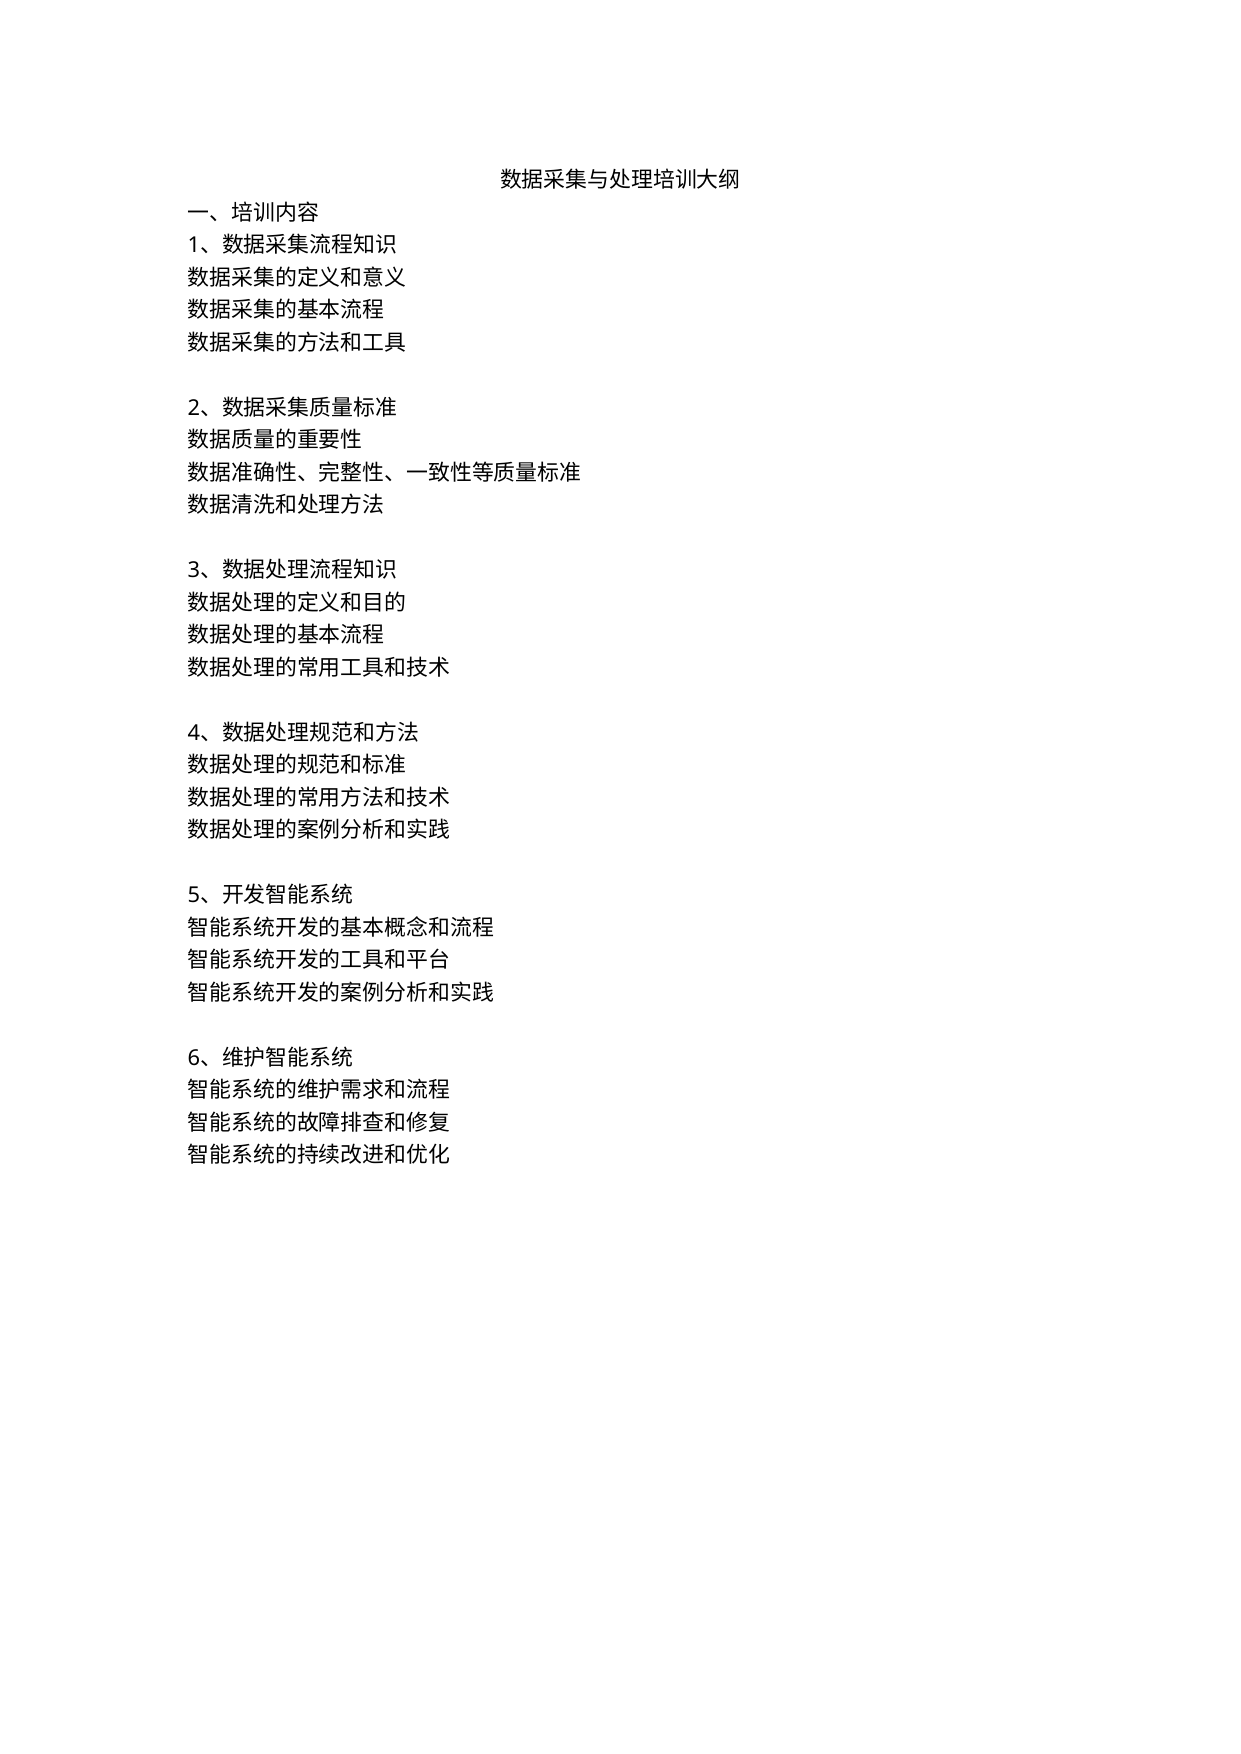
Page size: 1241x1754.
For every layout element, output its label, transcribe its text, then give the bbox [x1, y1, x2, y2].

text 一、培训内容 [187, 194, 1053, 227]
text 数据处理的案例分析和实践 [187, 812, 1053, 844]
text 智能系统的维护需求和流程 [187, 1072, 1053, 1104]
text 数据准确性、完整性、一致性等质量标准 [187, 454, 1053, 487]
text 数据清洗和处理方法 [187, 487, 1053, 519]
text 智能系统开发的案例分析和实践 [187, 974, 1053, 1007]
text 数据质量的重要性 [187, 422, 1053, 454]
text 3、数据处理流程知识 [187, 552, 1053, 584]
text 数据处理的定义和目的 [187, 584, 1053, 617]
text 数据采集的基本流程 [187, 292, 1053, 324]
text 智能系统的持续改进和优化 [187, 1137, 1053, 1169]
text 2、数据采集质量标准 [187, 389, 1053, 422]
text 数据采集与处理培训大纲 [187, 162, 1053, 194]
text 数据采集的方法和工具 [187, 324, 1053, 357]
text 数据处理的常用方法和技术 [187, 779, 1053, 812]
text 智能系统开发的工具和平台 [187, 942, 1053, 974]
text 4、数据处理规范和方法 [187, 714, 1053, 747]
text 数据处理的常用工具和技术 [187, 649, 1053, 682]
text 6、维护智能系统 [187, 1039, 1053, 1072]
text 5、开发智能系统 [187, 877, 1053, 909]
text 智能系统的故障排查和修复 [187, 1104, 1053, 1137]
text 数据采集的定义和意义 [187, 259, 1053, 292]
text 智能系统开发的基本概念和流程 [187, 909, 1053, 942]
text 数据处理的基本流程 [187, 617, 1053, 649]
text 1、数据采集流程知识 [187, 227, 1053, 259]
text 数据处理的规范和标准 [187, 747, 1053, 779]
